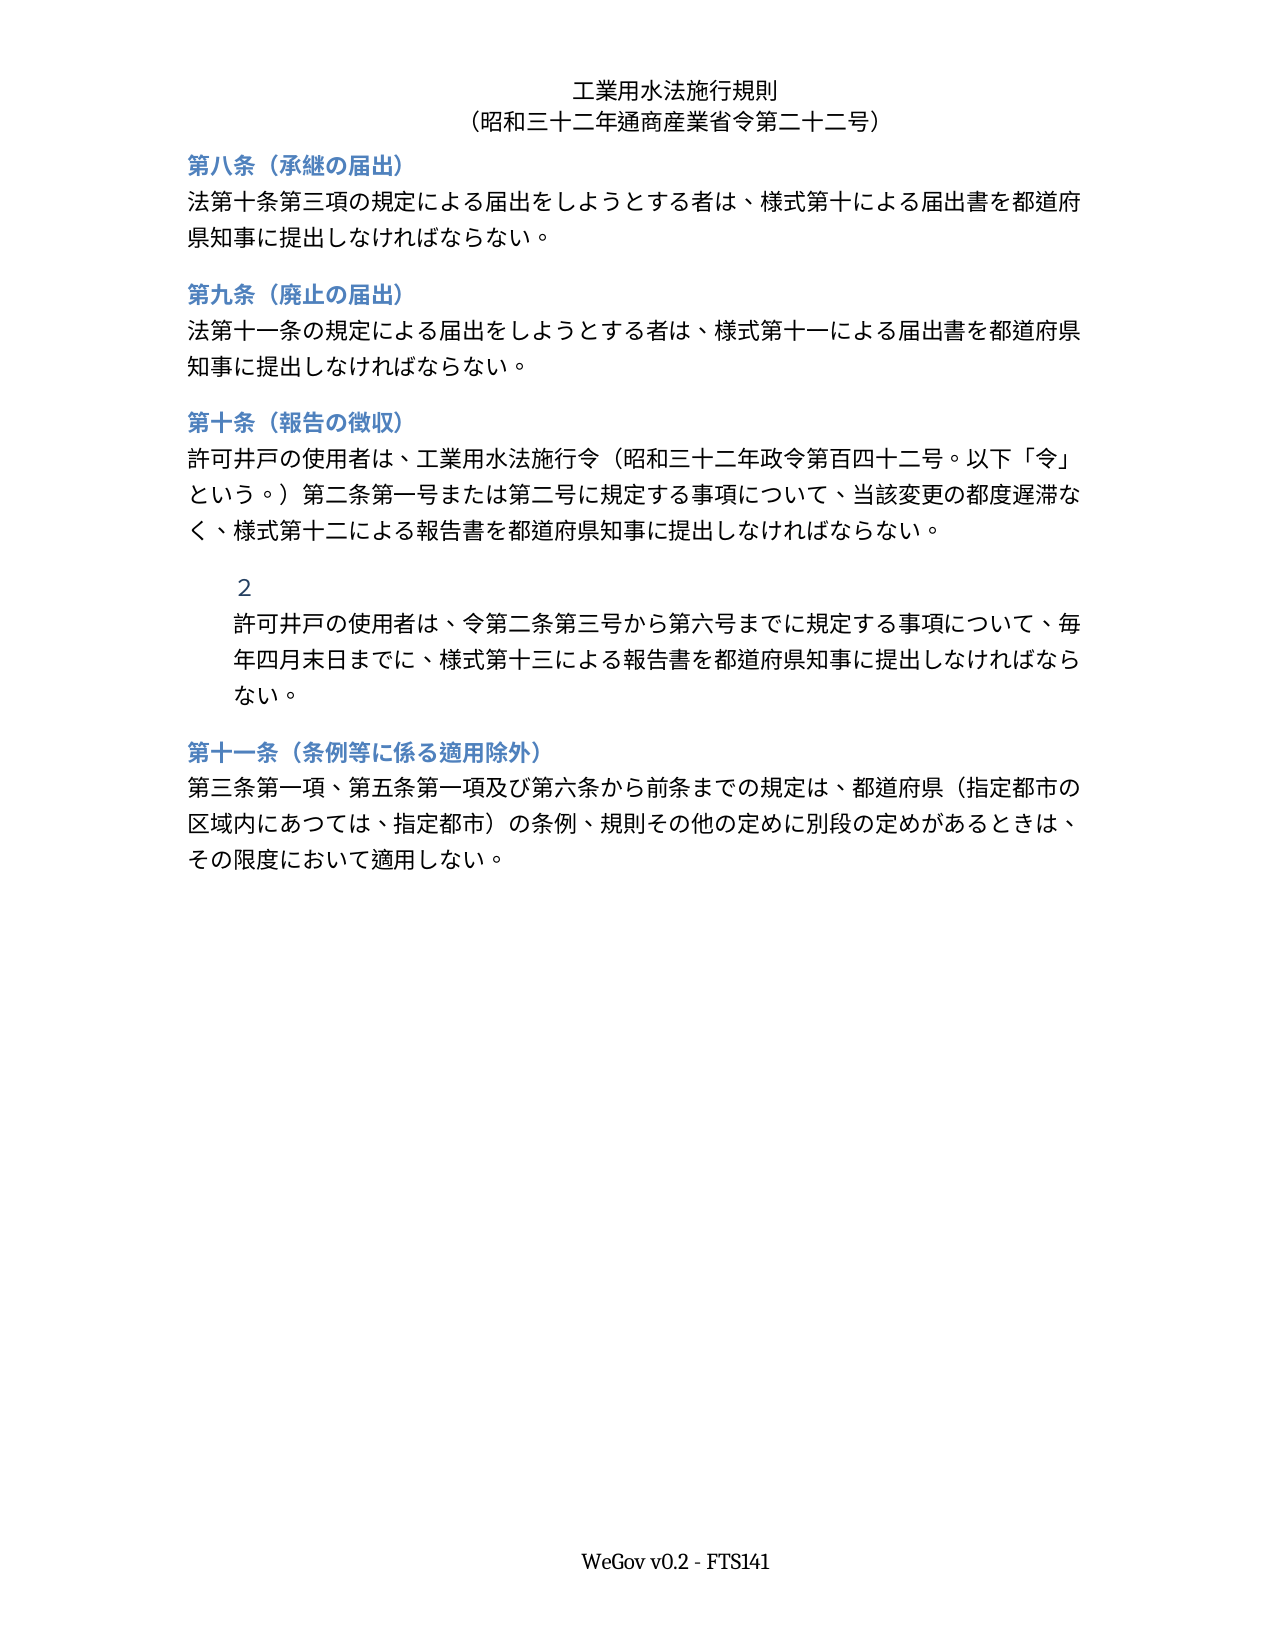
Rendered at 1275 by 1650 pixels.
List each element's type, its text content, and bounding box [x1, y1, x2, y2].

text 許可井戸の使用者は、令第二条第三号から第六号までに規定する事項について、毎年四月末日までに、様式第十三による報告書を都道府県知事に提出しなければならない。 [233, 608, 1087, 711]
subtitle 第八条（承継の届出） [187, 150, 1087, 181]
subtitle 第十条（報告の徴収） [187, 407, 1087, 438]
subtitle ２ [233, 572, 1087, 603]
subtitle 第十一条（条例等に係る適用除外） [187, 736, 1087, 768]
subtitle 第九条（廃止の届出） [187, 279, 1087, 310]
text 法第十条第三項の規定による届出をしようとする者は、様式第十による届出書を都道府県知事に提出しなければならない。 [187, 186, 1087, 253]
text 第三条第一項、第五条第一項及び第六条から前条までの規定は、都道府県（指定都市の区域内にあつては、指定都市）の条例、規則その他の定めに別段の定めがあるときは、その限度において適用しない。 [187, 772, 1087, 876]
text 法第十一条の規定による届出をしようとする者は、様式第十一による届出書を都道府県知事に提出しなければならない。 [187, 314, 1087, 382]
text 許可井戸の使用者は、工業用水法施行令（昭和三十二年政令第百四十二号。以下「令」という。）第二条第一号または第二号に規定する事項について、当該変更の都度遅滞なく、様式第十二による報告書を都道府県知事に提出しなければならない。 [187, 443, 1087, 546]
